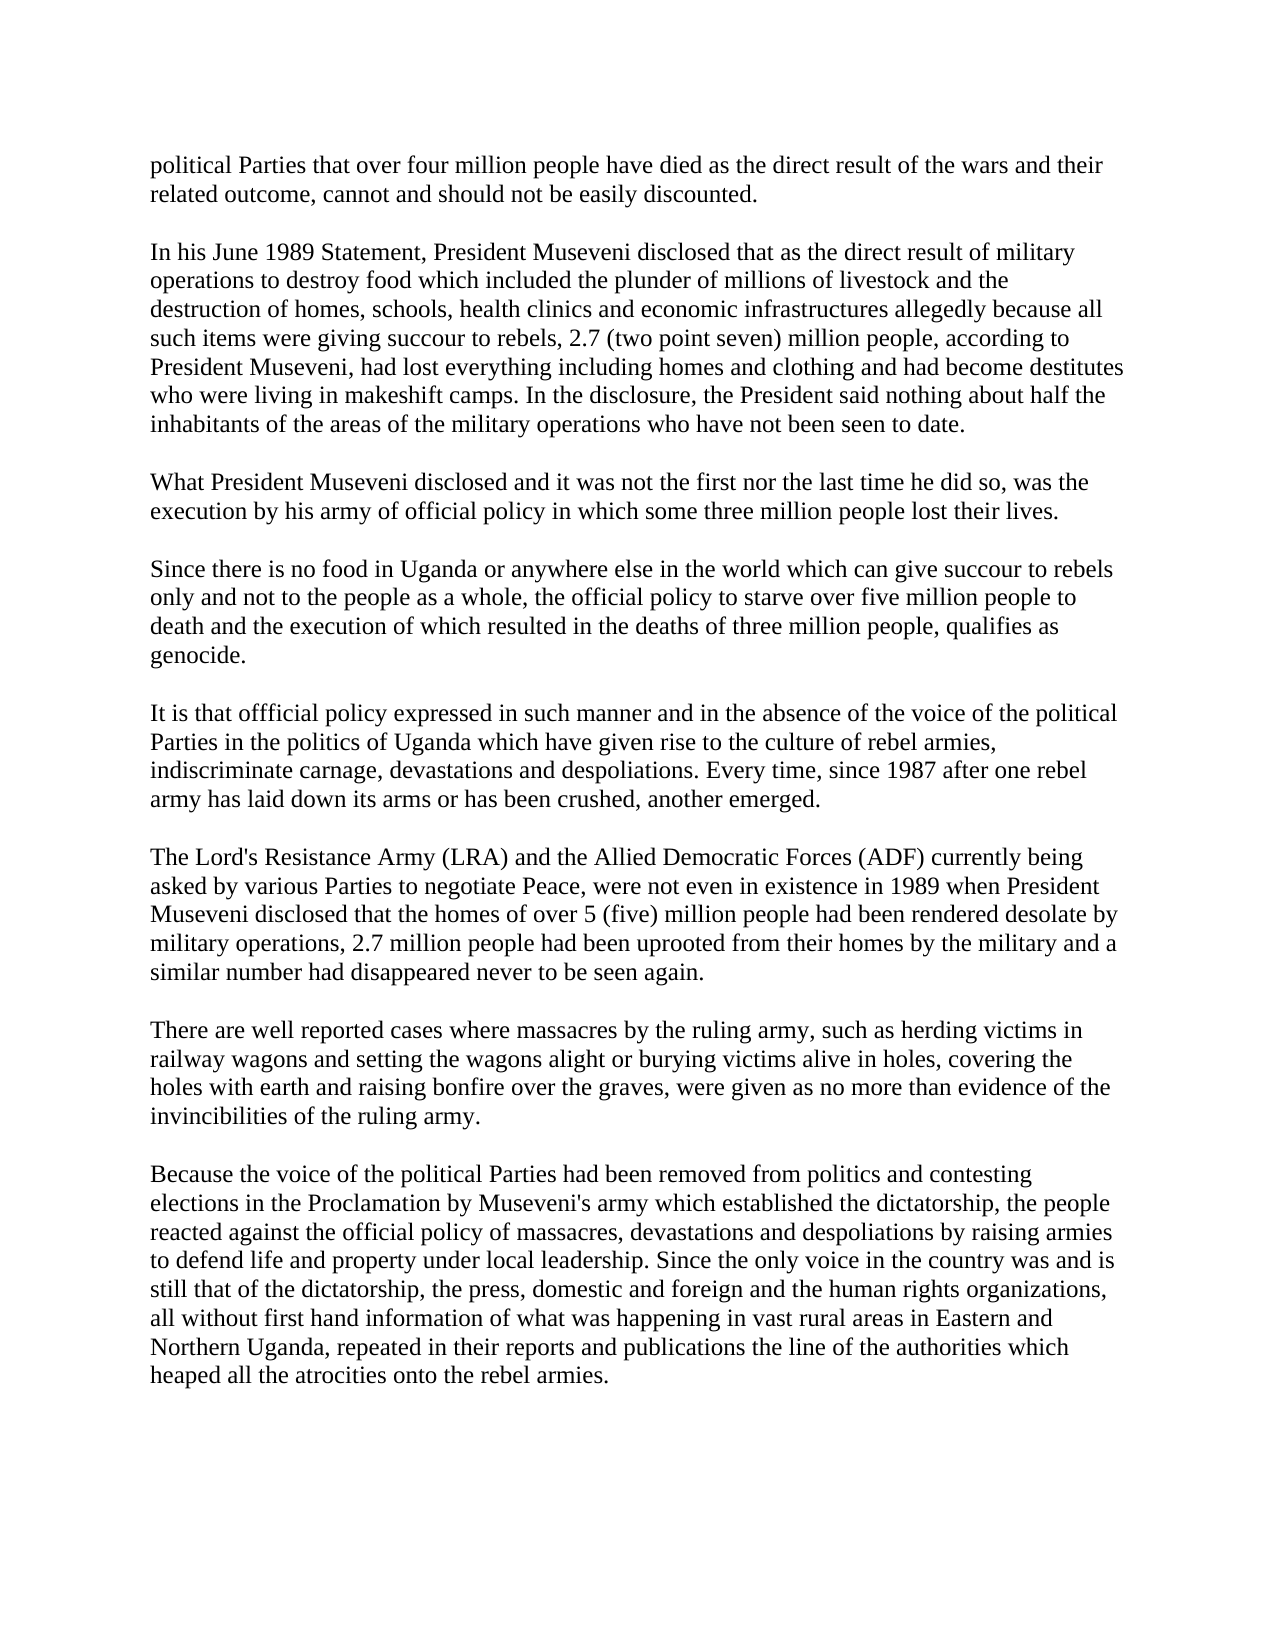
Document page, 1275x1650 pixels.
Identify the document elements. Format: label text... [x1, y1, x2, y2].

text There are well reported cases where massacres by the ruling army, such as herding victims in railway wagons and setting the wagons alight or burying victims alive in holes, covering the holes with earth and raising bonfire over the graves, were given as no more than evidence of the invincibilities of the ruling army. [150, 1015, 1125, 1130]
text Since there is no food in Uganda or anywhere else in the world which can give succour to rebels only and not to the people as a whole, the official policy to starve over five million people to death and the execution of which resulted in the deaths of three million people, qualifies as genocide. [150, 554, 1125, 669]
text It is that offficial policy expressed in such manner and in the absence of the voice of the political Parties in the politics of Uganda which have given rise to the culture of rebel armies, indiscriminate carnage, devastations and despoliations. Every time, since 1987 after one rebel army has laid down its arms or has been crushed, another emerged. [150, 698, 1125, 813]
text In his June 1989 Statement, President Museveni disclosed that as the direct result of military operations to destroy food which included the plunder of millions of livestock and the destruction of homes, schools, health clinics and economic infrastructures allegedly because all such items were giving succour to rebels, 2.7 (two point seven) million people, according to President Museveni, had lost everything including homes and clothing and had become destitutes who were living in makeshift camps. In the disclosure, the President said nothing about half the inhabitants of the areas of the military operations who have not been seen to date. [150, 237, 1125, 438]
text Because the voice of the political Parties had been removed from politics and contesting elections in the Proclamation by Museveni's army which established the dictatorship, the people reacted against the official policy of massacres, devastations and despoliations by raising armies to defend life and property under local leadership. Since the only voice in the country was and is still that of the dictatorship, the press, domestic and foreign and the human rights organizations, all without first hand information of what was happening in vast rural areas in Eastern and Northern Uganda, repeated in their reports and publications the line of the authorities which heaped all the atrocities onto the rebel armies. [150, 1159, 1125, 1389]
text What President Museveni disclosed and it was not the first nor the last time he did so, was the execution by his army of official policy in which some three million people lost their lives. [150, 467, 1125, 524]
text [150, 150, 1125, 207]
text The Lord's Resistance Army (LRA) and the Allied Democratic Forces (ADF) currently being asked by various Parties to negotiate Peace, were not even in existence in 1989 when President Museveni disclosed that the homes of over 5 (five) million people had been rendered desolate by military operations, 2.7 million people had been uprooted from their homes by the military and a similar number had disappeared never to be seen again. [150, 842, 1125, 986]
